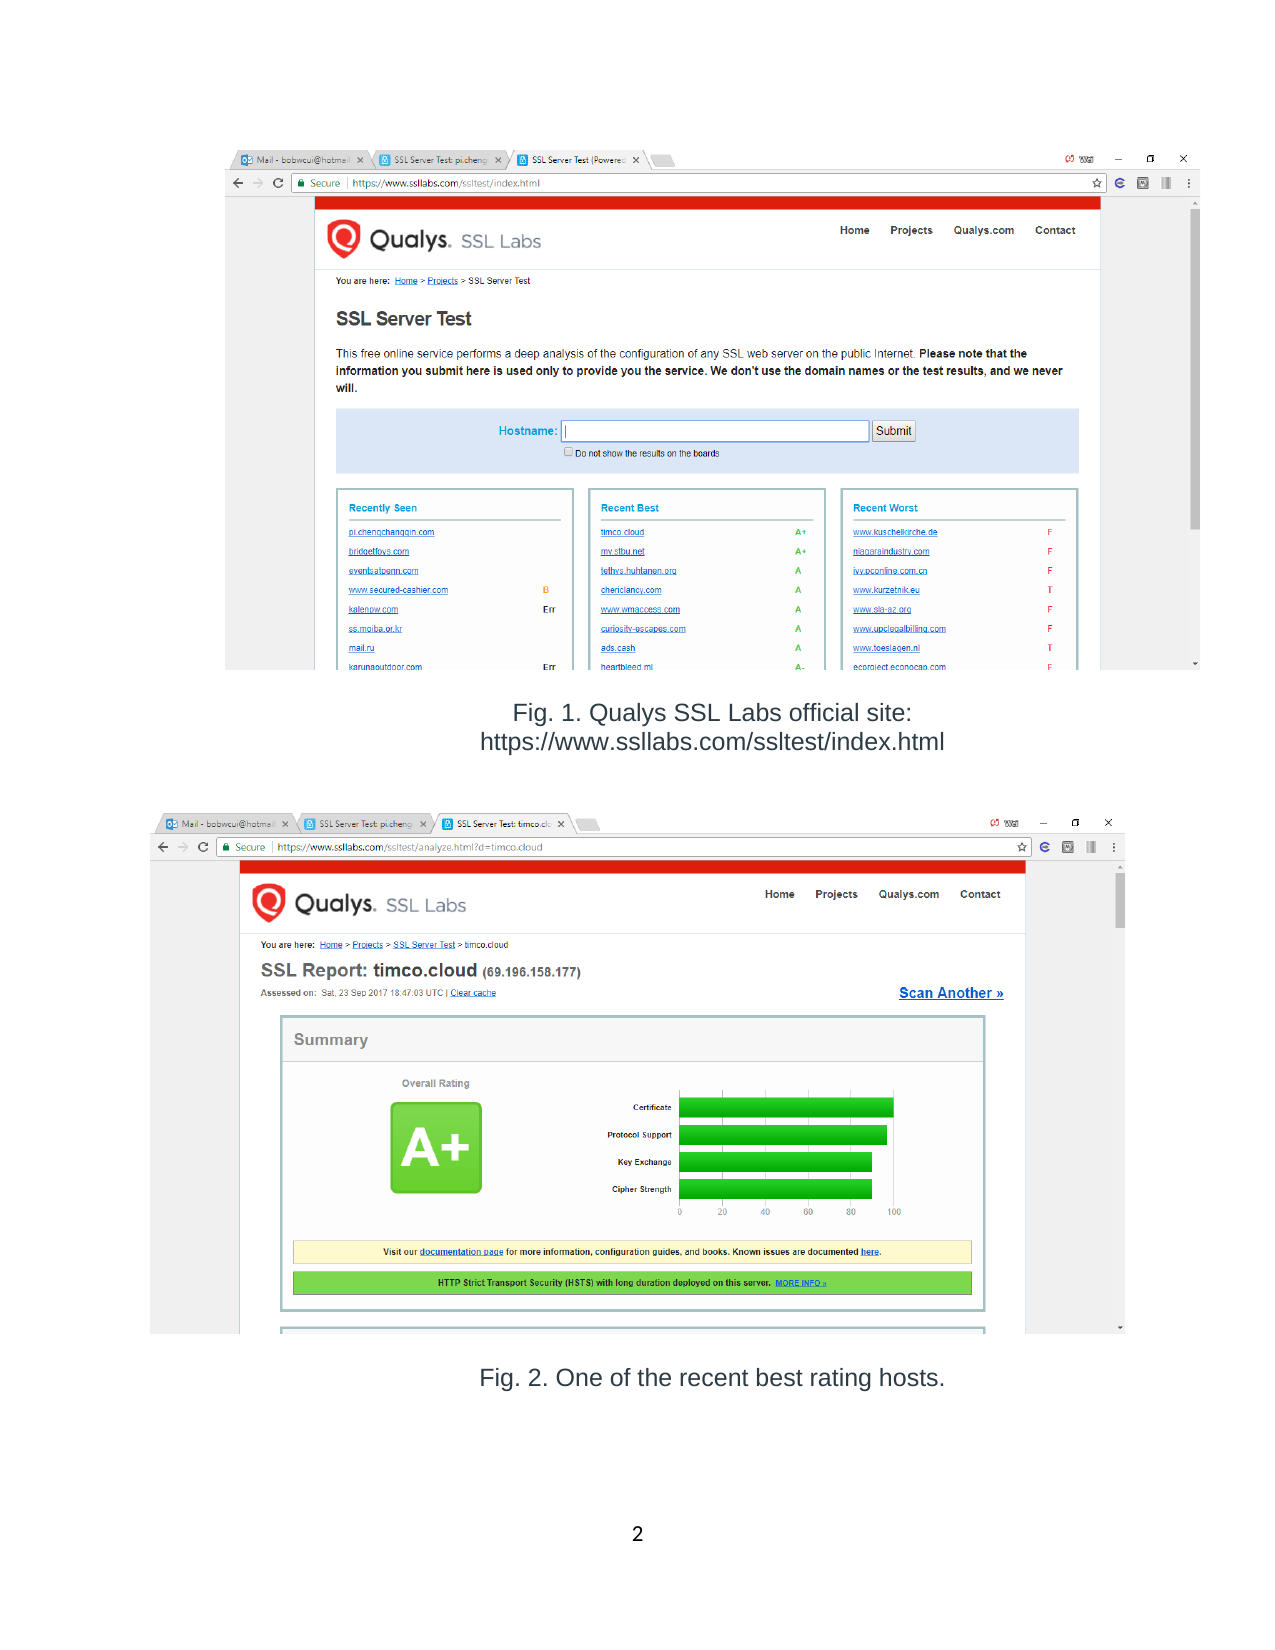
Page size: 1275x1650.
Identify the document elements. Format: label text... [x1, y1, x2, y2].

list Fig. 2. One of the recent best rating hosts. [300, 1362, 1125, 1391]
picture [150, 813, 1125, 1334]
picture [225, 150, 1200, 670]
list Fig. 1. Qualys SSL Labs official site: https://www.ssllabs.com/ssltest/index.html [300, 698, 1125, 756]
